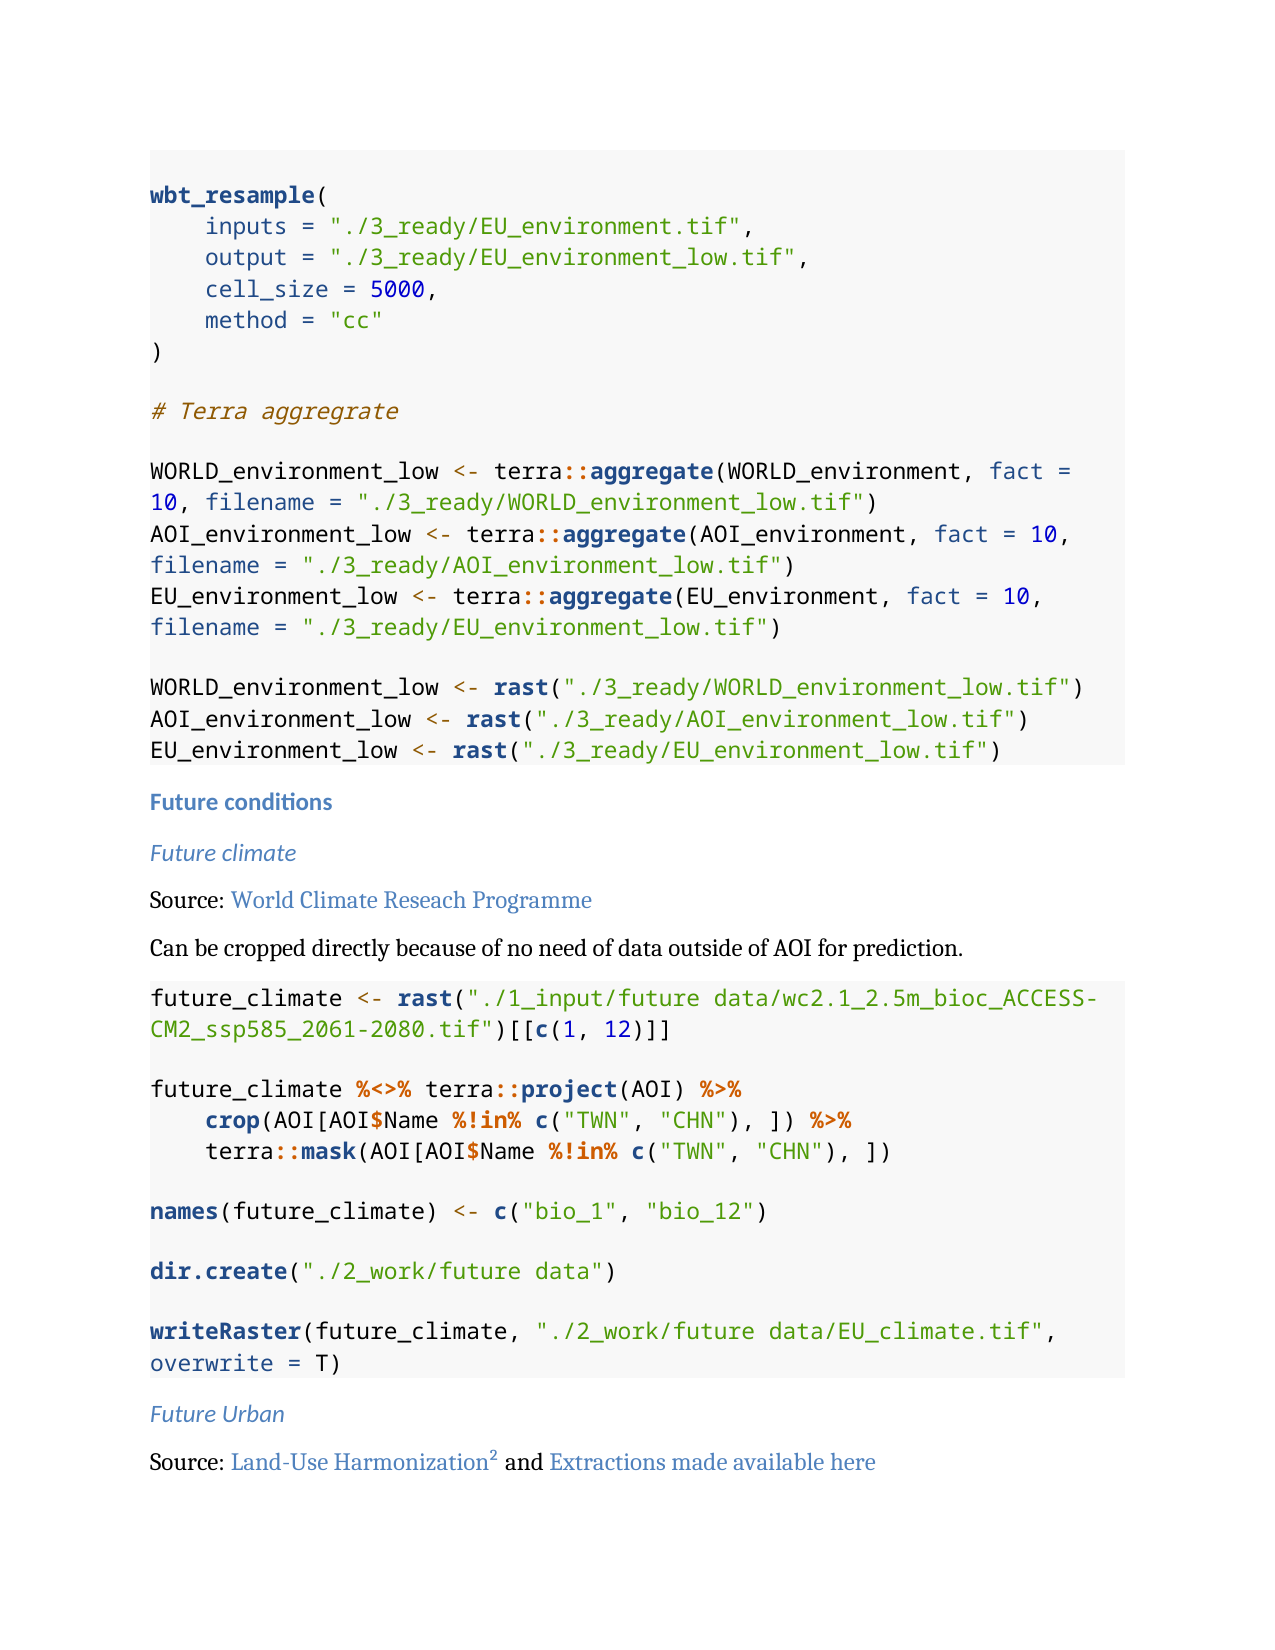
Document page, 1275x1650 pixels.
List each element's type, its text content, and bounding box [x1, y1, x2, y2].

subtitle Future conditions [150, 786, 1125, 816]
text Source: Land-Use Harmonization² and Extractions made available here [150, 1448, 1125, 1477]
subtitle Future Urban [150, 1398, 1125, 1429]
subtitle Future climate [150, 837, 1125, 868]
text Can be cropped directly because of no need of data outside of AOI for prediction. [150, 934, 1125, 963]
text Source: World Climate Reseach Programme [150, 886, 1125, 915]
